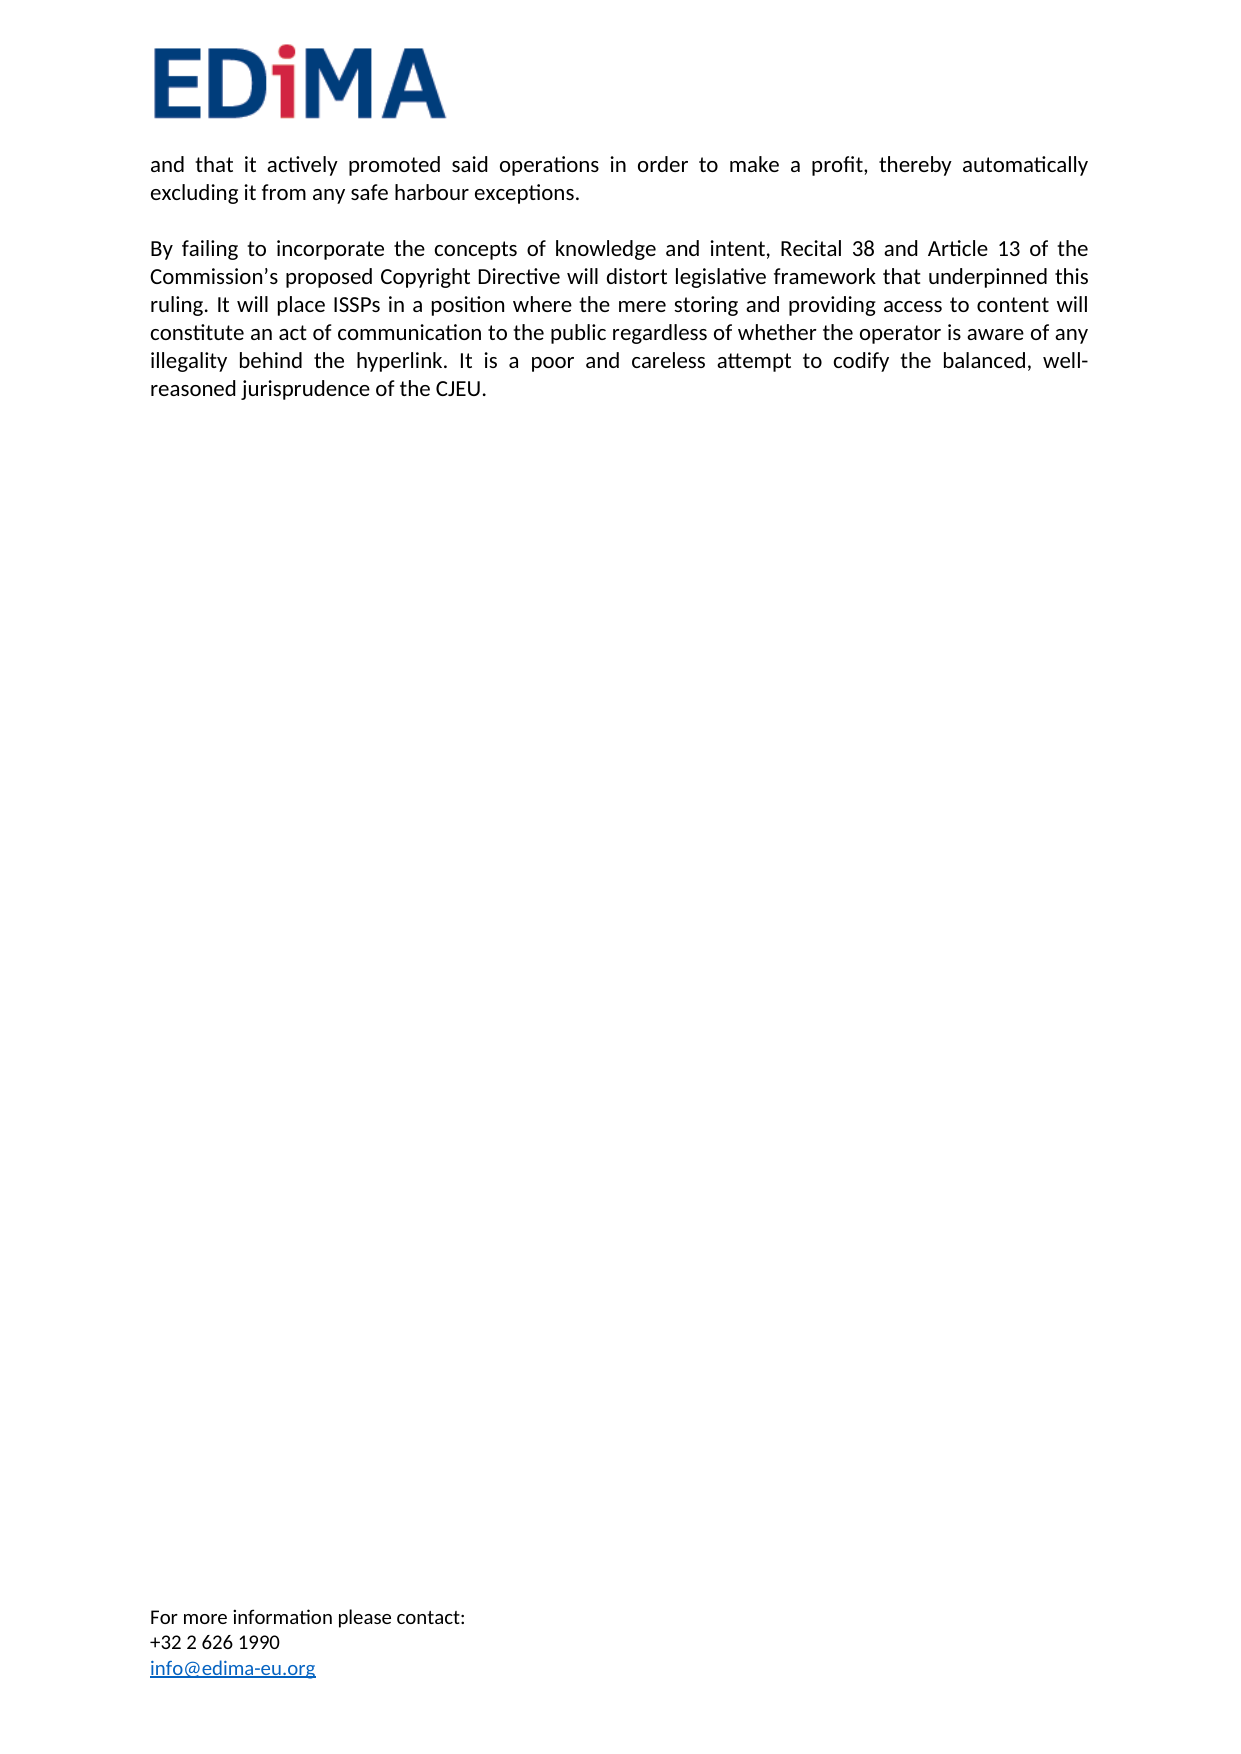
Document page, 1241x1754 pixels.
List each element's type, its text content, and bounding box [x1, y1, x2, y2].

text By failing to incorporate the concepts of knowledge and intent, Recital 38 and Article 13 of the Commission’s proposed Copyright Directive will distort legislative framework that underpinned this ruling. It will place ISSPs in a position where the mere storing and providing access to content will constitute an act of communication to the public regardless of whether the operator is aware of any illegality behind the hyperlink. It is a poor and careless attempt to codify the balanced, well-reasoned jurisprudence of the CJEU. [150, 234, 1090, 402]
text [150, 150, 1090, 206]
